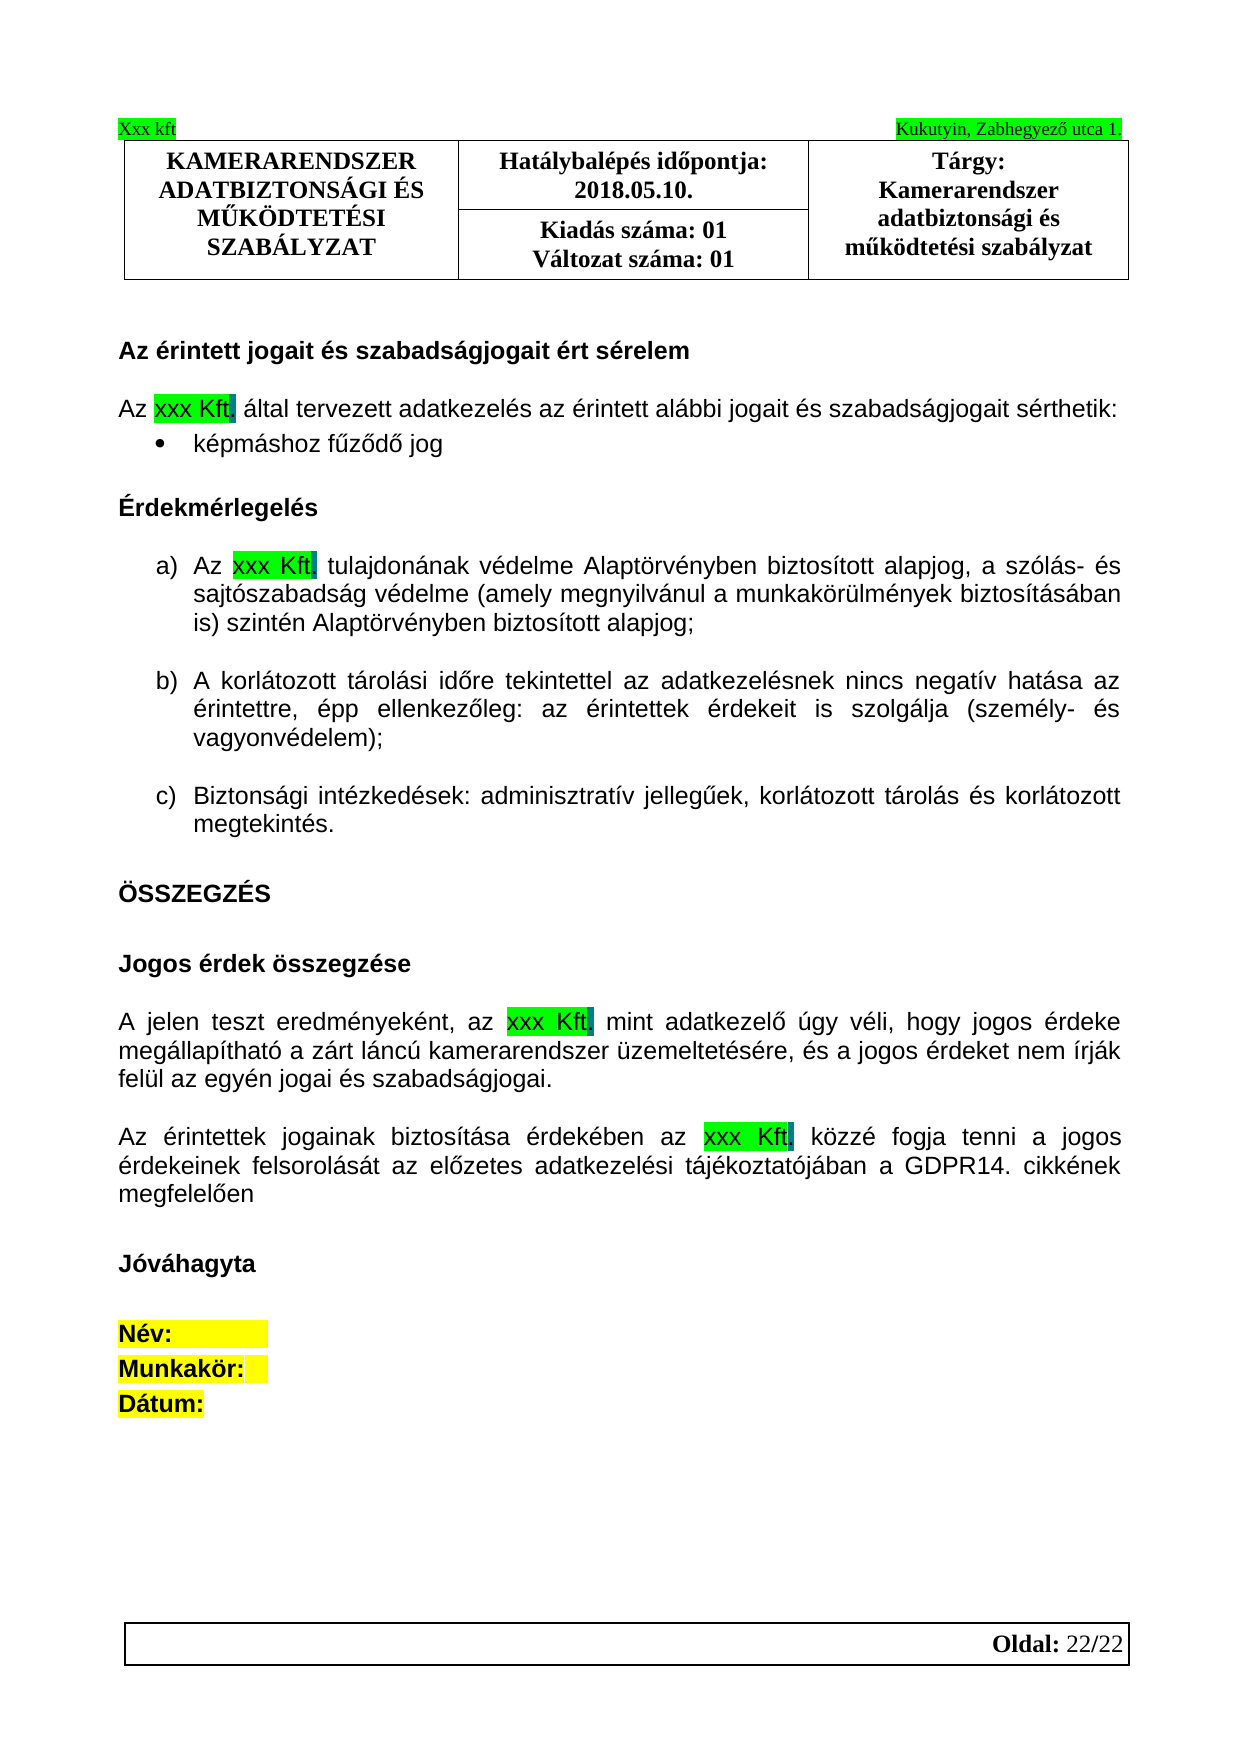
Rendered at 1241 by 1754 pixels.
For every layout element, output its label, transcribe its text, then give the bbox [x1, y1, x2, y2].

text Dátum: [118, 1389, 1122, 1418]
list Az xxx Kft. tulajdonának védelme Alaptörvényben biztosított alapjog, a szólás- és sajtószabadság védelme (amely megnyilvánul a munkakörülmények biztosításában is) szintén Alaptörvényben biztosított alapjog; [156, 551, 1122, 637]
list A korlátozott tárolási időre tekintettel az adatkezelésnek nincs negatív hatása az érintettre, épp ellenkezőleg: az érintettek érdekeit is szolgálja (személy- és vagyonvédelem); [156, 666, 1122, 752]
text Az érintettek jogainak biztosítása érdekében az xxx Kft. közzé fogja tenni a jogos érdekeinek felsorolását az előzetes adatkezelési tájékoztatójában a GDPR14. cikkének megfelelően [118, 1122, 1122, 1208]
text Érdekmérlegelés [118, 493, 1122, 522]
text ÖSSZEGZÉS [118, 879, 1122, 908]
list Biztonsági intézkedések: adminisztratív jellegűek, korlátozott tárolás és korlátozott megtekintés. [156, 781, 1122, 838]
text Munkakör: [118, 1354, 1122, 1383]
text A jelen teszt eredményeként, az xxx Kft. mint adatkezelő úgy véli, hogy jogos érdeke megállapítható a zárt láncú kamerarendszer üzemeltetésére, és a jogos érdeket nem írják felül az egyén jogai és szabadságjogai. [118, 1007, 1122, 1093]
text Név: [118, 1319, 1122, 1348]
list képmáshoz fűződő jog [156, 429, 1122, 458]
text Az xxx Kft. által tervezett adatkezelés az érintett alábbi jogait és szabadságjogait sérthetik: [236, 394, 1122, 423]
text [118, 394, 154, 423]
text Jogos érdek összegzése [118, 949, 1122, 978]
text Jóváhagyta [118, 1249, 1122, 1278]
text Az érintett jogait és szabadságjogait ért sérelem [118, 336, 1122, 365]
